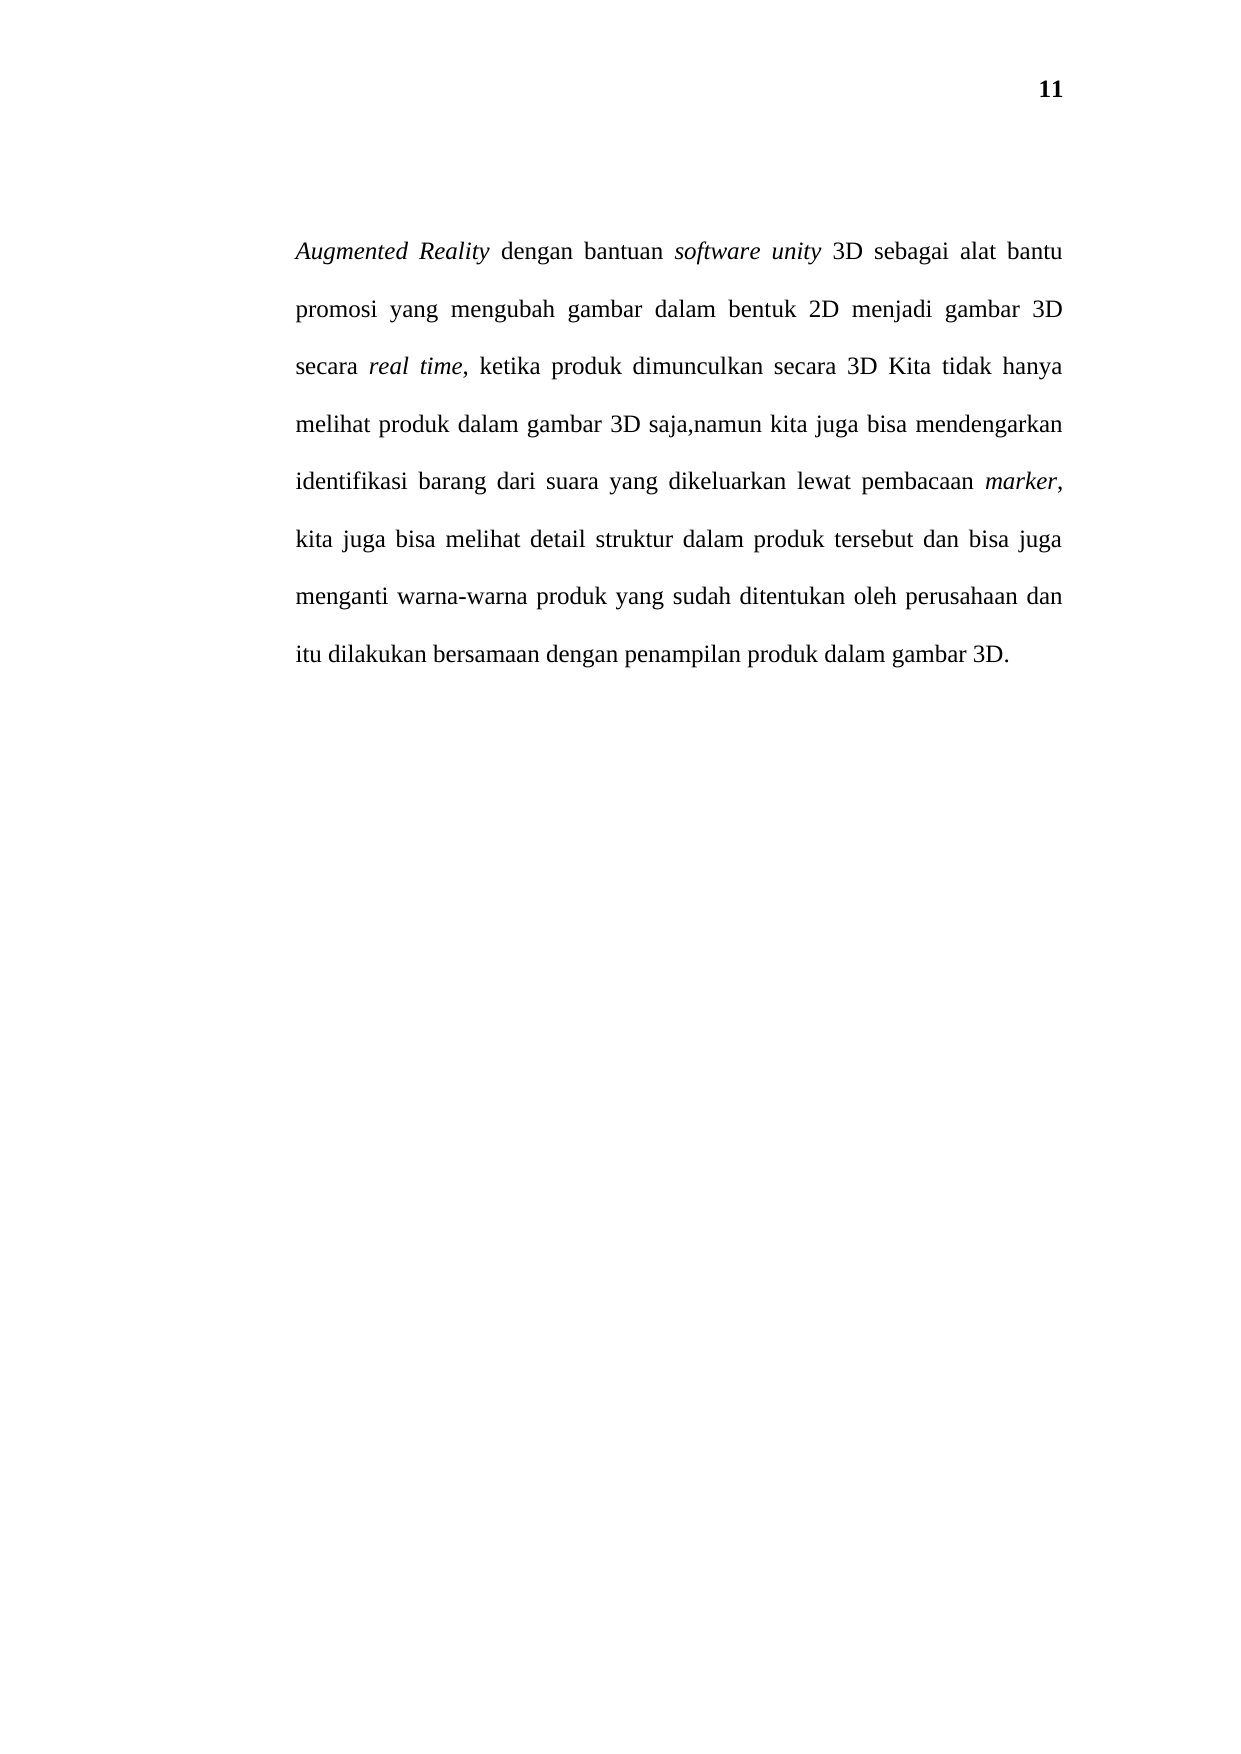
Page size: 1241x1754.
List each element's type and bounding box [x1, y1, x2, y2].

text [295, 236, 1063, 667]
